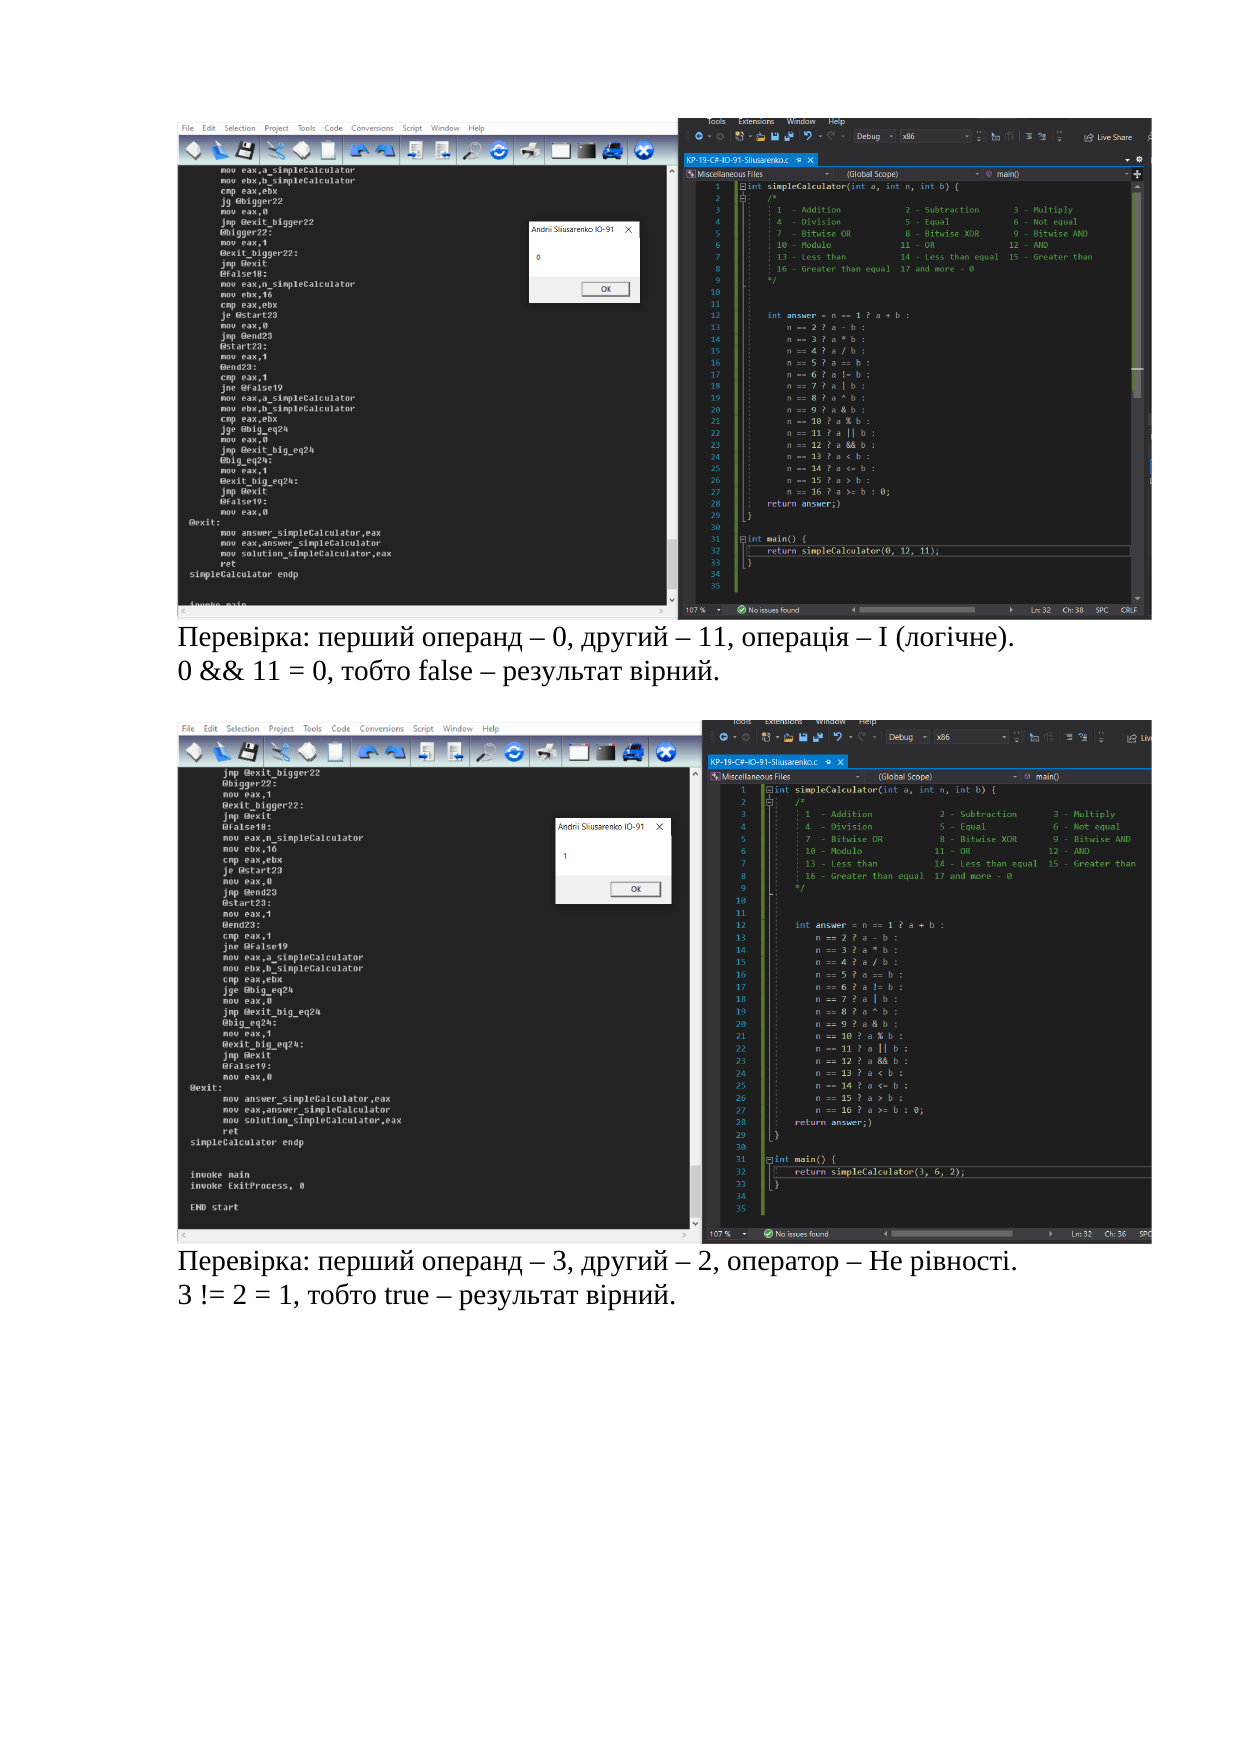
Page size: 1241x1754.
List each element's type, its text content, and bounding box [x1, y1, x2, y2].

text Перевірка: перший операнд – 0, другий – 11, операція – І (логічне). [177, 620, 1152, 653]
text Перевірка: перший операнд – 3, другий – 2, оператор – Не рівності. [177, 1244, 1152, 1277]
text 0 && 11 = 0, тобто false – результат вірний. [177, 653, 1152, 686]
picture [177, 118, 1152, 620]
text 3 != 2 = 1, тобто true – результат вірний. [177, 1277, 1152, 1310]
picture [177, 720, 1152, 1244]
